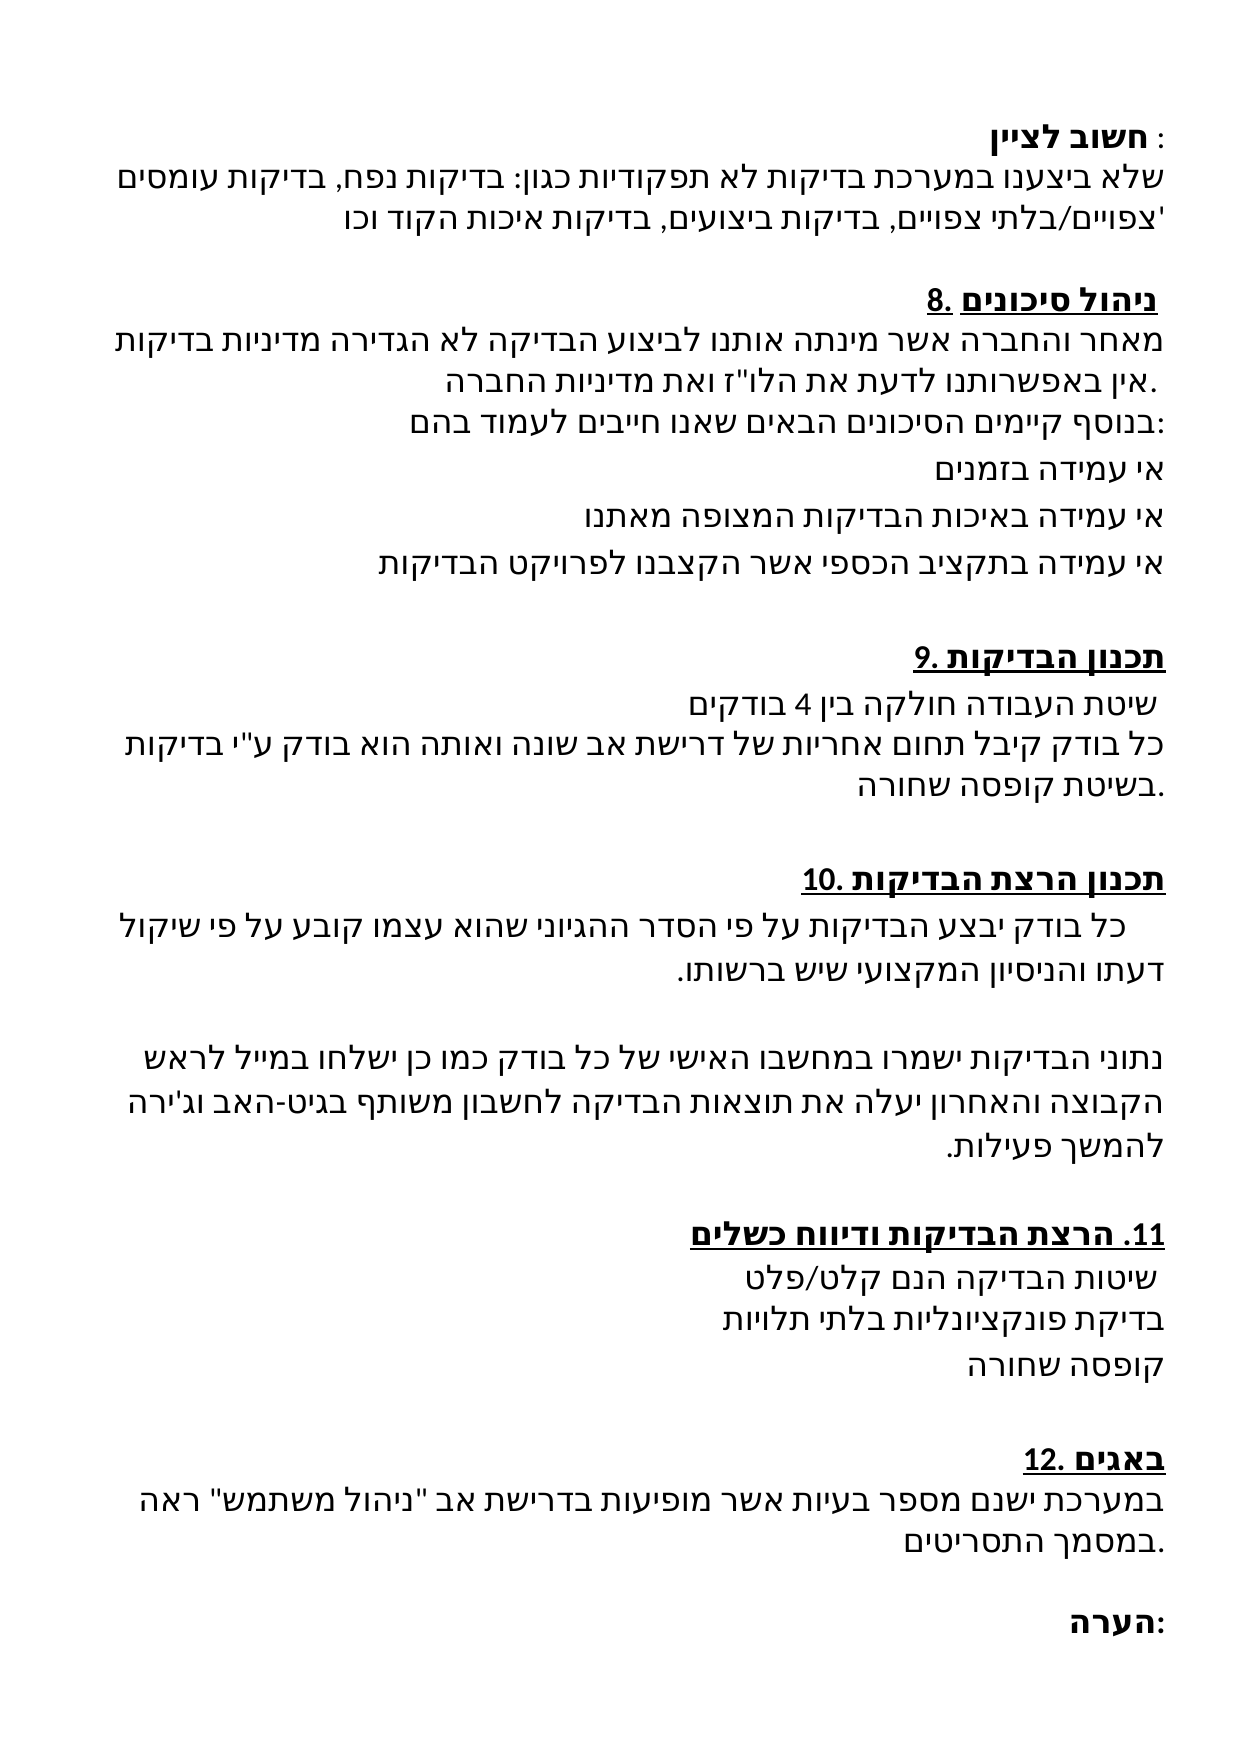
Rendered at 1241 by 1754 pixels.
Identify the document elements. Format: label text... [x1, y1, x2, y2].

text שיטת העבודה חולקה בין 4 בודקים כל בודק קיבל תחום אחריות של דרישת אב שונה ואותה הוא בודק ע"י בדיקות בשיטת קופסה שחורה. [75, 683, 1165, 805]
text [75, 1438, 1165, 1642]
subtitle כל בודק יבצע הבדיקות על פי הסדר ההגיוני שהוא עצמו קובע על פי שיקול דעתו והניסיון המקצועי שיש ברשותו. נתוני הבדיקות ישמרו במחשבו האישי של כל בודק כמו כן ישלחו במייל לראש הקבוצה והאחרון יעלה את תוצאות הבדיקה לחשבון משותף בגיט-האב וג'ירה להמשך פעילות. 11. הרצת הבדיקות ודיווח כשלים [75, 905, 1165, 1253]
text אי עמידה באיכות הבדיקות המצופה מאתנו [75, 495, 1165, 536]
text 10. תכנון הרצת הבדיקות [75, 858, 1165, 899]
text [75, 75, 1165, 442]
text אי עמידה בזמנים [75, 448, 1165, 488]
text אי עמידה בתקציב הכספי אשר הקצבנו לפרויקט הבדיקות [75, 542, 1165, 582]
text 9. תכנון הבדיקות [75, 636, 1165, 676]
text קופסה שחורה [75, 1344, 1165, 1385]
text שיטות הבדיקה הנם קלט/פלט בדיקת פונקציונליות בלתי תלויות [75, 1257, 1165, 1338]
